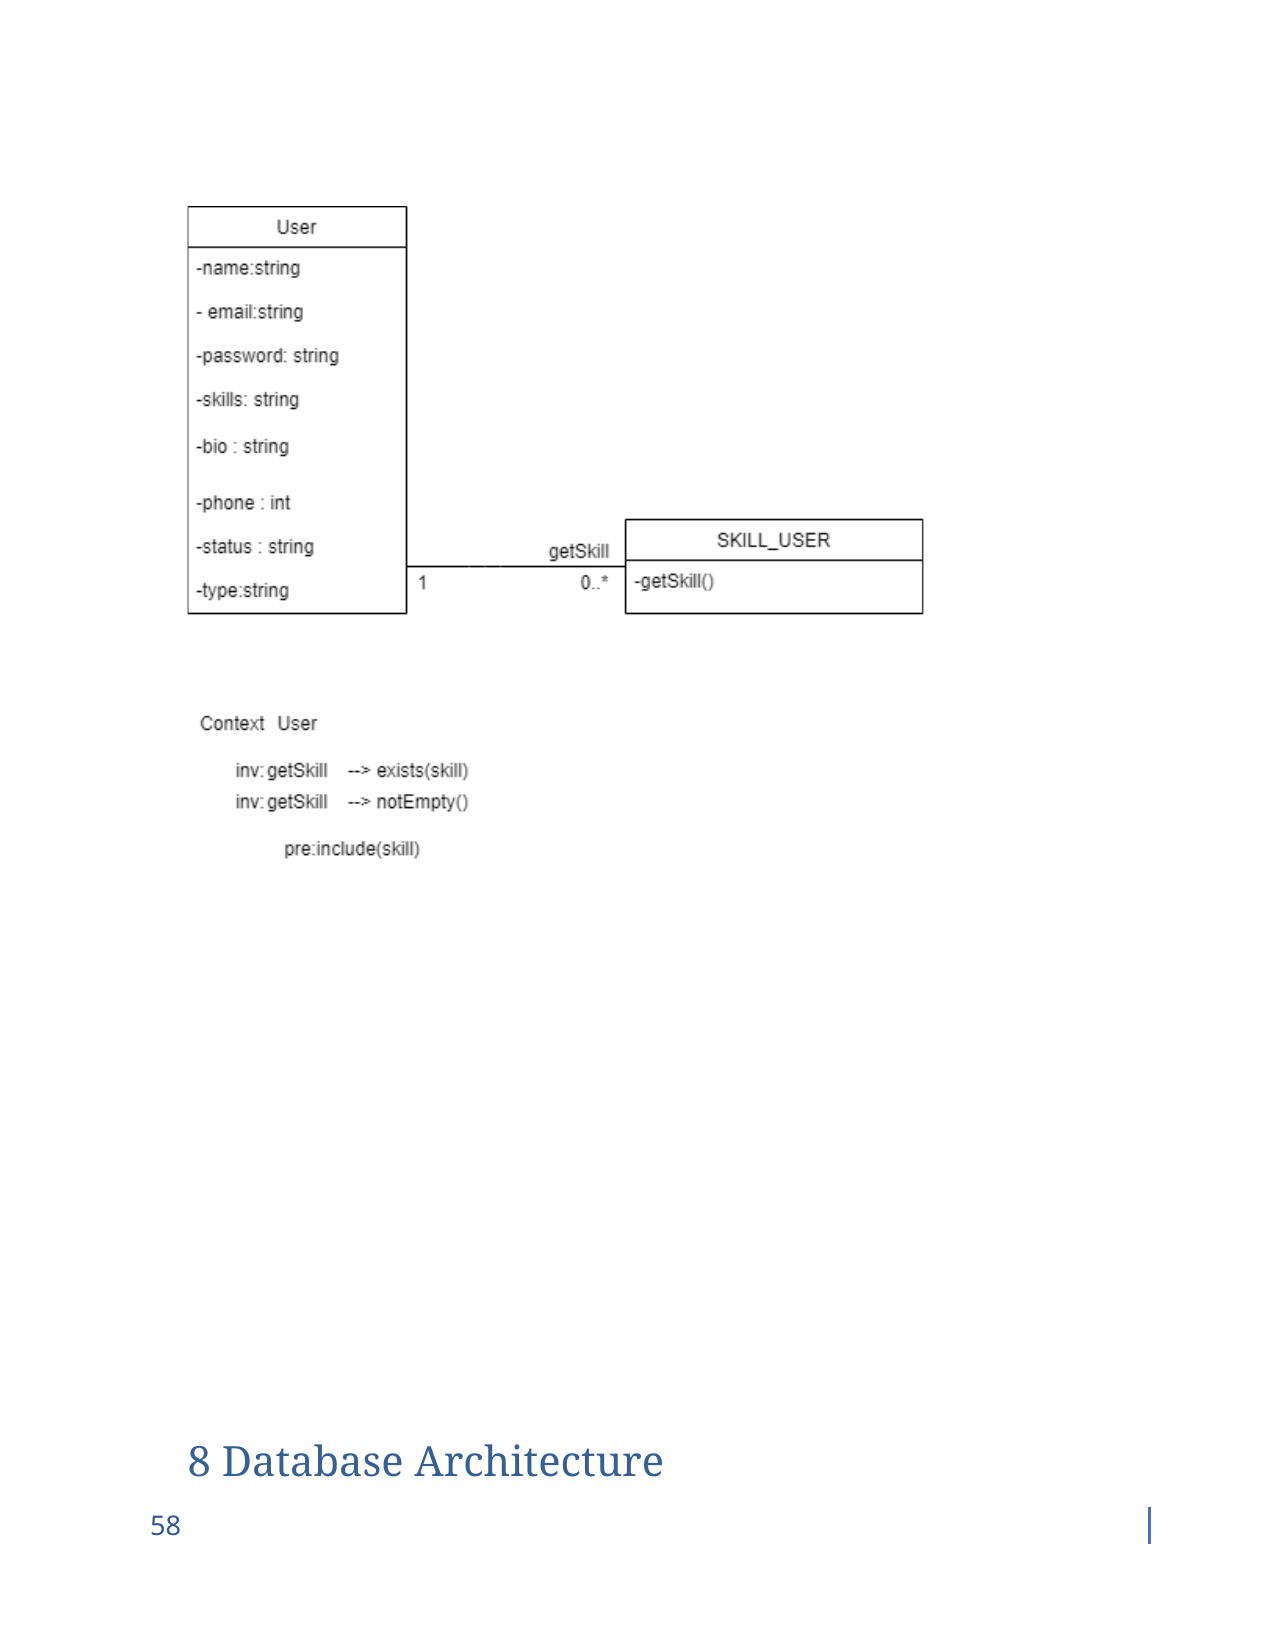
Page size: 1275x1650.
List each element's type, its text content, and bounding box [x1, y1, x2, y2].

picture [187, 206, 924, 865]
text 8 Database Architecture [150, 1432, 1125, 1489]
